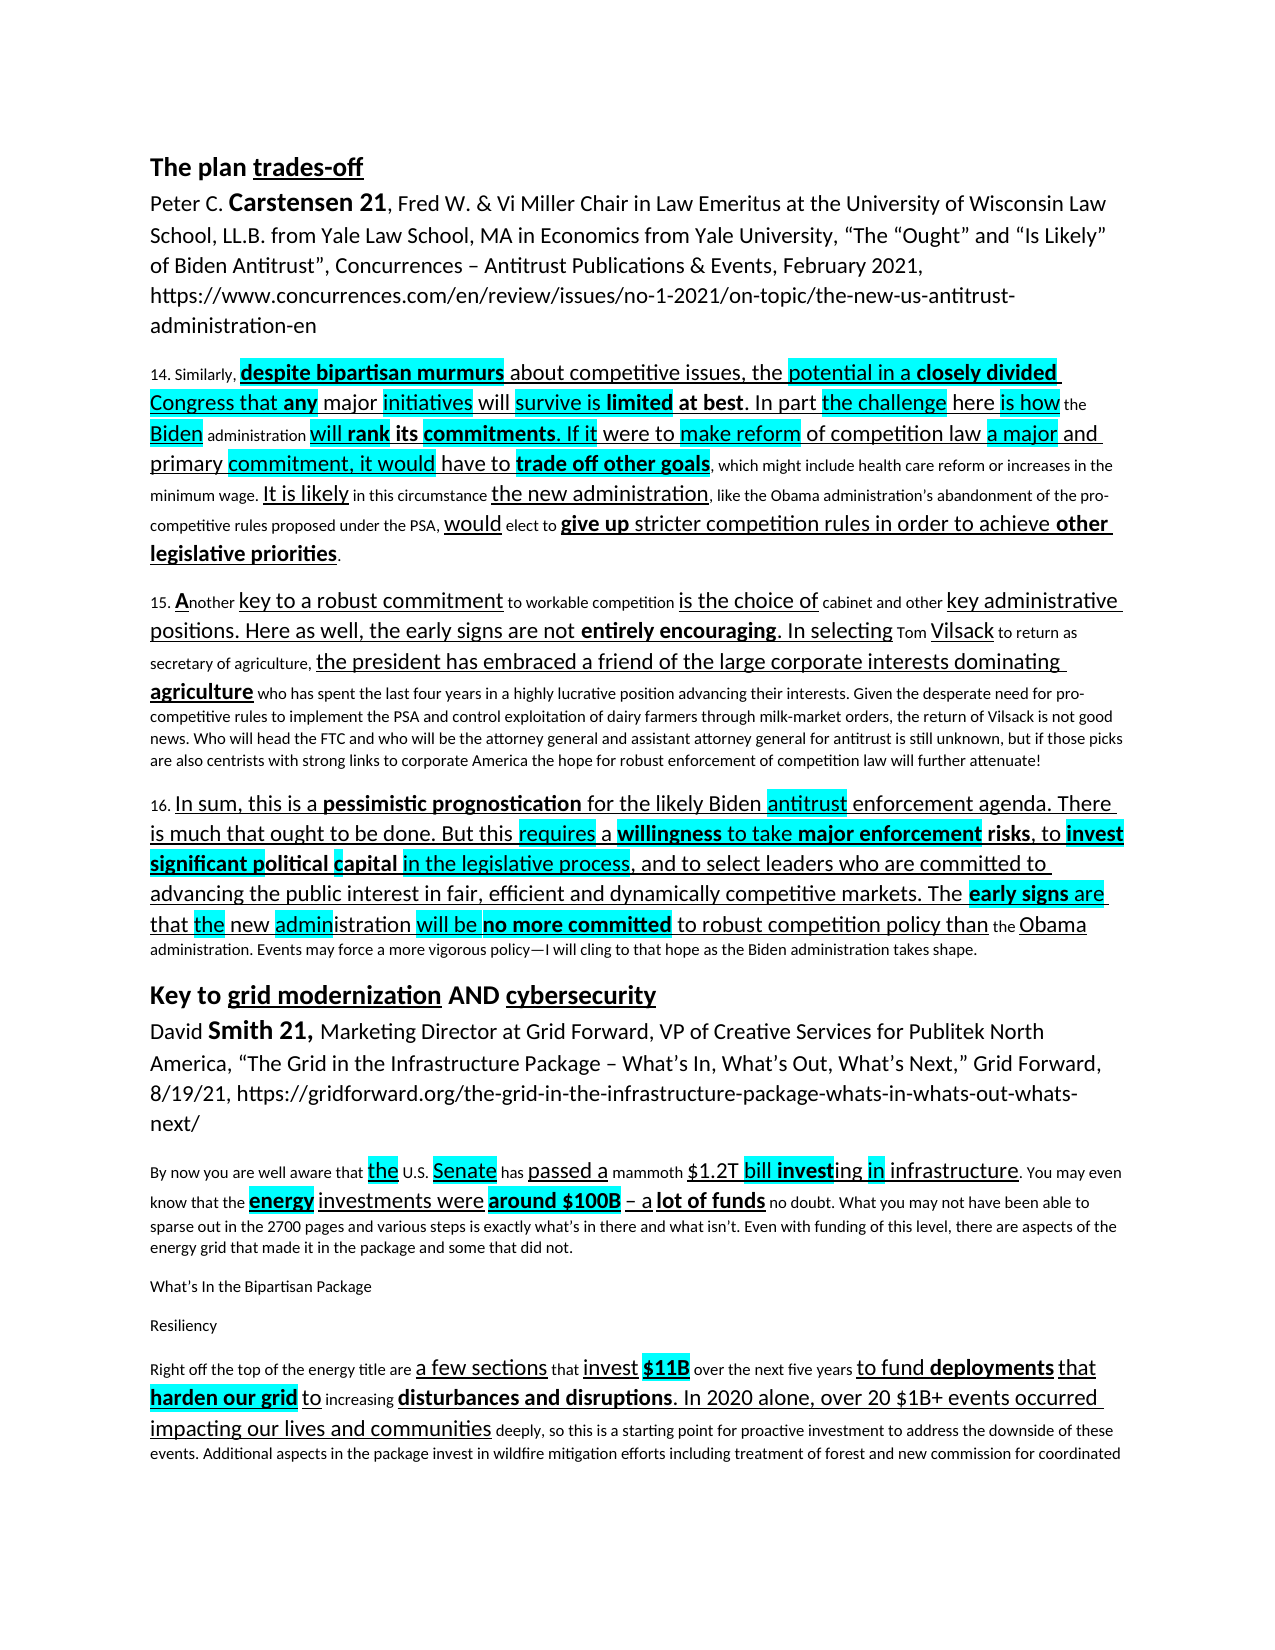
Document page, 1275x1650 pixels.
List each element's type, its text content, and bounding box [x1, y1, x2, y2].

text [150, 1353, 1125, 1464]
text Resiliency [150, 1315, 1125, 1335]
text What’s In the Bipartisan Package [150, 1276, 1125, 1297]
text Peter C. Carstensen 21, Fred W. & Vi Miller Chair in Law Emeritus at the University of Wisconsin Law School, LL.B. from Yale Law School, MA in Economics from Yale University, “The “Ought” and “Is Likely” of Biden Antitrust”, Concurrences – Antitrust Publications & Events, February 2021, https://www.concurrences.com/en/review/issues/no-1-2021/on-topic/the-new-us-antitrust-administration-en [150, 186, 1125, 339]
subtitle The plan trades-off [150, 150, 1125, 183]
text 14. Similarly, despite bipartisan murmurs about competitive issues, the potential in a closely divided Congress that any major initiatives will survive is limited at best. In part the challenge here is how the Biden administration will rank its commitments. If it were to make reform of competition law a major and primary commitment, it would have to trade off other goals, which might include health care reform or increases in the minimum wage. It is likely in this circumstance the new administration, like the Obama administration’s abandonment of the pro-competitive rules proposed under the PSA, would elect to give up stricter competition rules in order to achieve other legislative priorities. [150, 358, 1125, 568]
subtitle Key to grid modernization AND cybersecurity [150, 978, 1125, 1011]
text David Smith 21, Marketing Director at Grid Forward, VP of Creative Services for Publitek North America, “The Grid in the Infrastructure Package – What’s In, What’s Out, What’s Next,” Grid Forward, 8/19/21, https://gridforward.org/the-grid-in-the-infrastructure-package-whats-in-whats-out-whats-next/ [150, 1013, 1125, 1137]
text 16. In sum, this is a pessimistic prognostication for the likely Biden antitrust enforcement agenda. There is much that ought to be done. But this requires a willingness to take major enforcement risks, to invest significant political capital in the legislative process, and to select leaders who are committed to advancing the public interest in fair, efficient and dynamically competitive markets. The early signs are that the new administration will be no more committed to robust competition policy than the Obama administration. Events may force a more vigorous policy—I will cling to that hope as the Biden administration takes shape. [150, 789, 1125, 960]
text 15. Another key to a robust commitment to workable competition is the choice of cabinet and other key administrative positions. Here as well, the early signs are not entirely encouraging. In selecting Tom Vilsack to return as secretary of agriculture, the president has embraced a friend of the large corporate interests dominating agriculture who has spent the last four years in a highly lucrative position advancing their interests. Given the desperate need for pro-competitive rules to implement the PSA and control exploitation of dairy farmers through milk-market orders, the return of Vilsack is not good news. Who will head the FTC and who will be the attorney general and assistant attorney general for antitrust is still unknown, but if those picks are also centrists with strong links to corporate America the hope for robust enforcement of competition law will further attenuate! [150, 586, 1125, 771]
text By now you are well aware that the U.S. Senate has passed a mammoth $1.2T bill investing in infrastructure. You may even know that the energy investments were around $100B – a lot of funds no doubt. What you may not have been able to sparse out in the 2700 pages and various steps is exactly what’s in there and what isn’t. Even with funding of this level, there are aspects of the energy grid that made it in the package and some that did not. [150, 1156, 1125, 1258]
